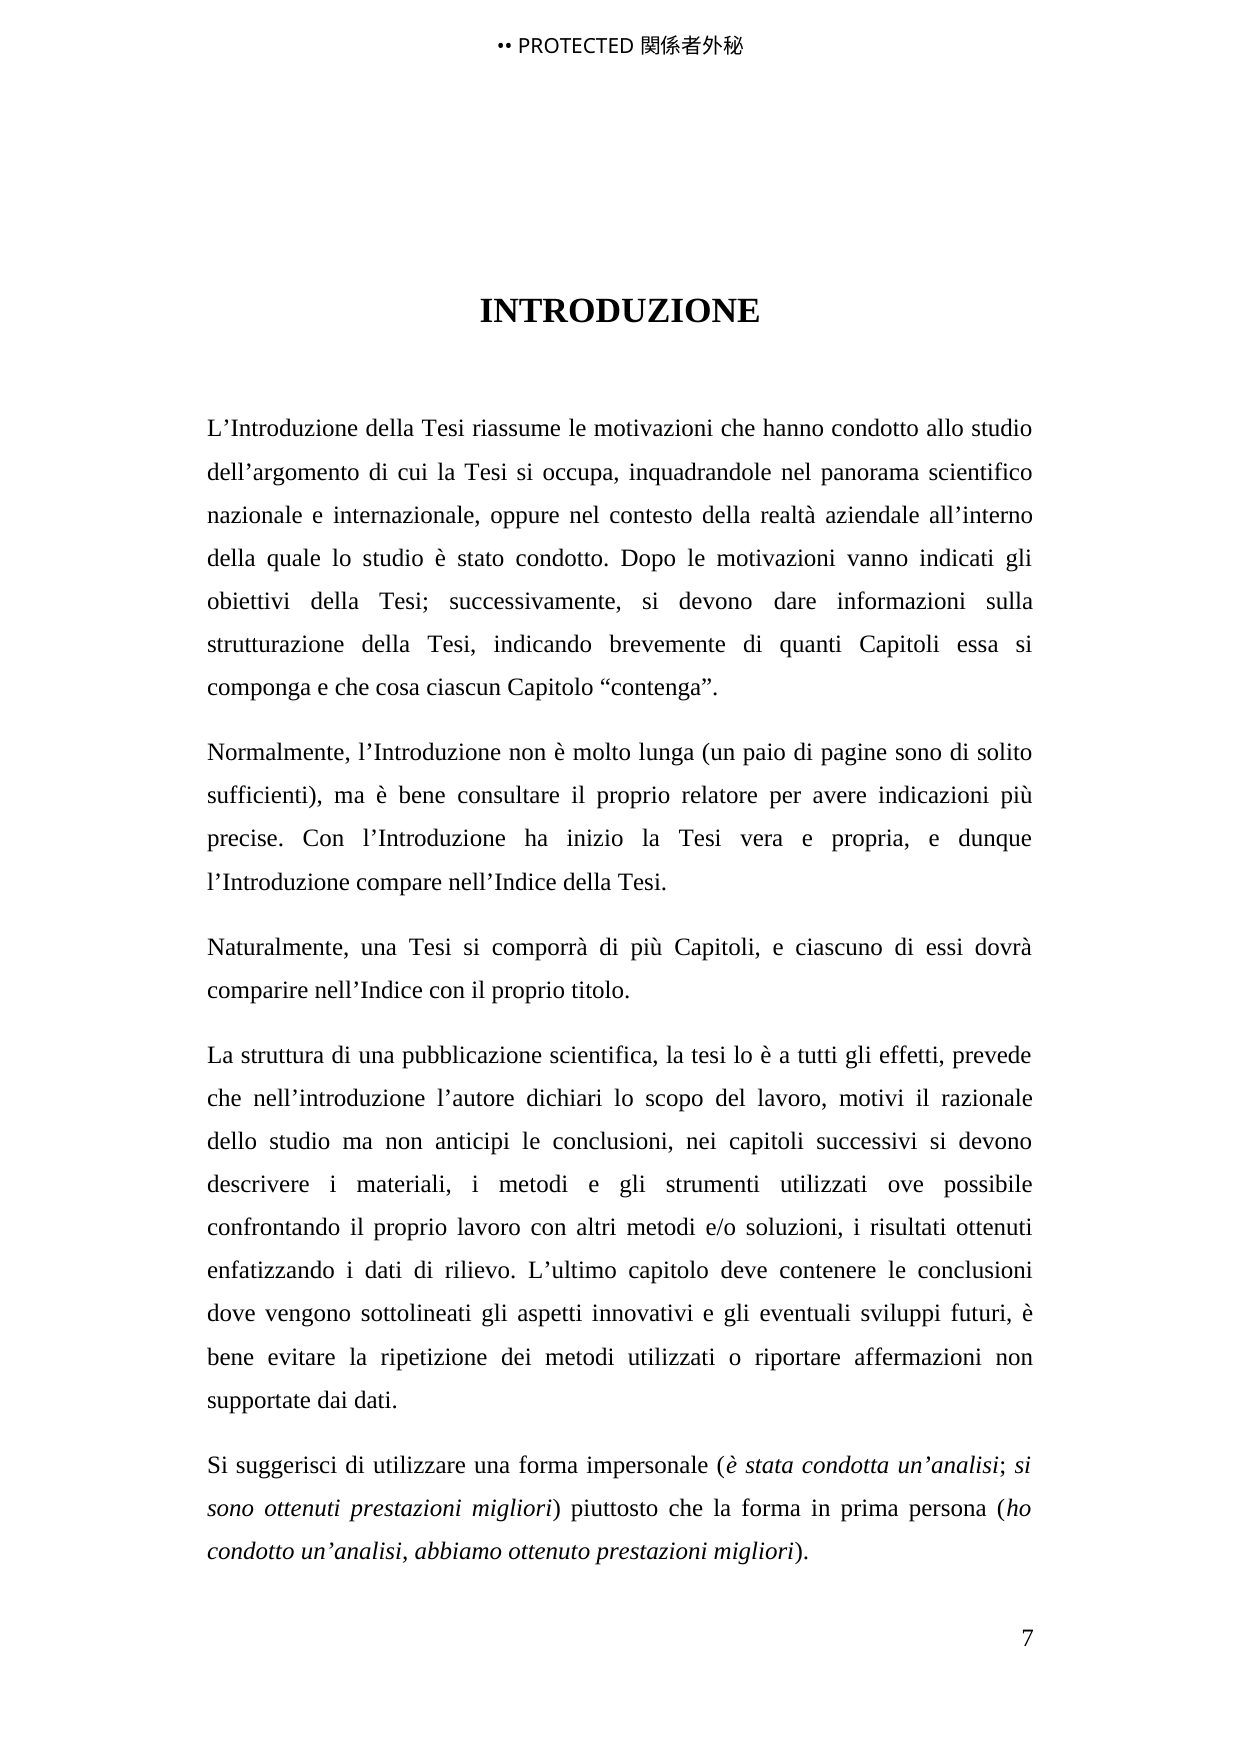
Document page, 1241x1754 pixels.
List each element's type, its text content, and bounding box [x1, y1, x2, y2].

text Naturalmente, una Tesi si comporrà di più Capitoli, e ciascuno di essi dovrà comparire nell’Indice con il proprio titolo. [207, 932, 1033, 1003]
text La struttura di una pubblicazione scientifica, la tesi lo è a tutti gli effetti, prevede che nell’introduzione l’autore dichiari lo scopo del lavoro, motivi il razionale dello studio ma non anticipi le conclusioni, nei capitoli successivi si devono descrivere i materiali, i metodi e gli strumenti utilizzati ove possibile confrontando il proprio lavoro con altri metodi e/o soluzioni, i risultati ottenuti enfatizzando i dati di rilievo. L’ultimo capitolo deve contenere le conclusioni dove vengono sottolineati gli aspetti innovativi e gli eventuali sviluppi futuri, è bene evitare la ripetizione dei metodi utilizzati o riportare affermazioni non supportate dai dati. [207, 1040, 1033, 1413]
text L’Introduzione della Tesi riassume le motivazioni che hanno condotto allo studio dell’argomento di cui la Tesi si occupa, inquadrandole nel panorama scientifico nazionale e internazionale, oppure nel contesto della realtà aziendale all’interno della quale lo studio è stato condotto. Dopo le motivazioni vanno indicati gli obiettivi della Tesi; successivamente, si devono dare informazioni sulla strutturazione della Tesi, indicando brevemente di quanti Capitoli essa si componga e che cosa ciascun Capitolo “contenga”. [207, 413, 1033, 701]
text Si suggerisci di utilizzare una forma impersonale (è stata condotta un’analisi; si sono ottenuti prestazioni migliori) piuttosto che la forma in prima persona (ho condotto un’analisi, abbiamo ottenuto prestazioni migliori). [207, 1450, 1033, 1565]
text Normalmente, l’Introduzione non è molto lunga (un paio di pagine sono di solito sufficienti), ma è bene consultare il proprio relatore per avere indicazioni più precise. Con l’Introduzione ha inizio la Tesi vera e propria, e dunque l’Introduzione compare nell’Indice della Tesi. [207, 737, 1033, 895]
subtitle INTRODUZIONE [207, 290, 1033, 331]
